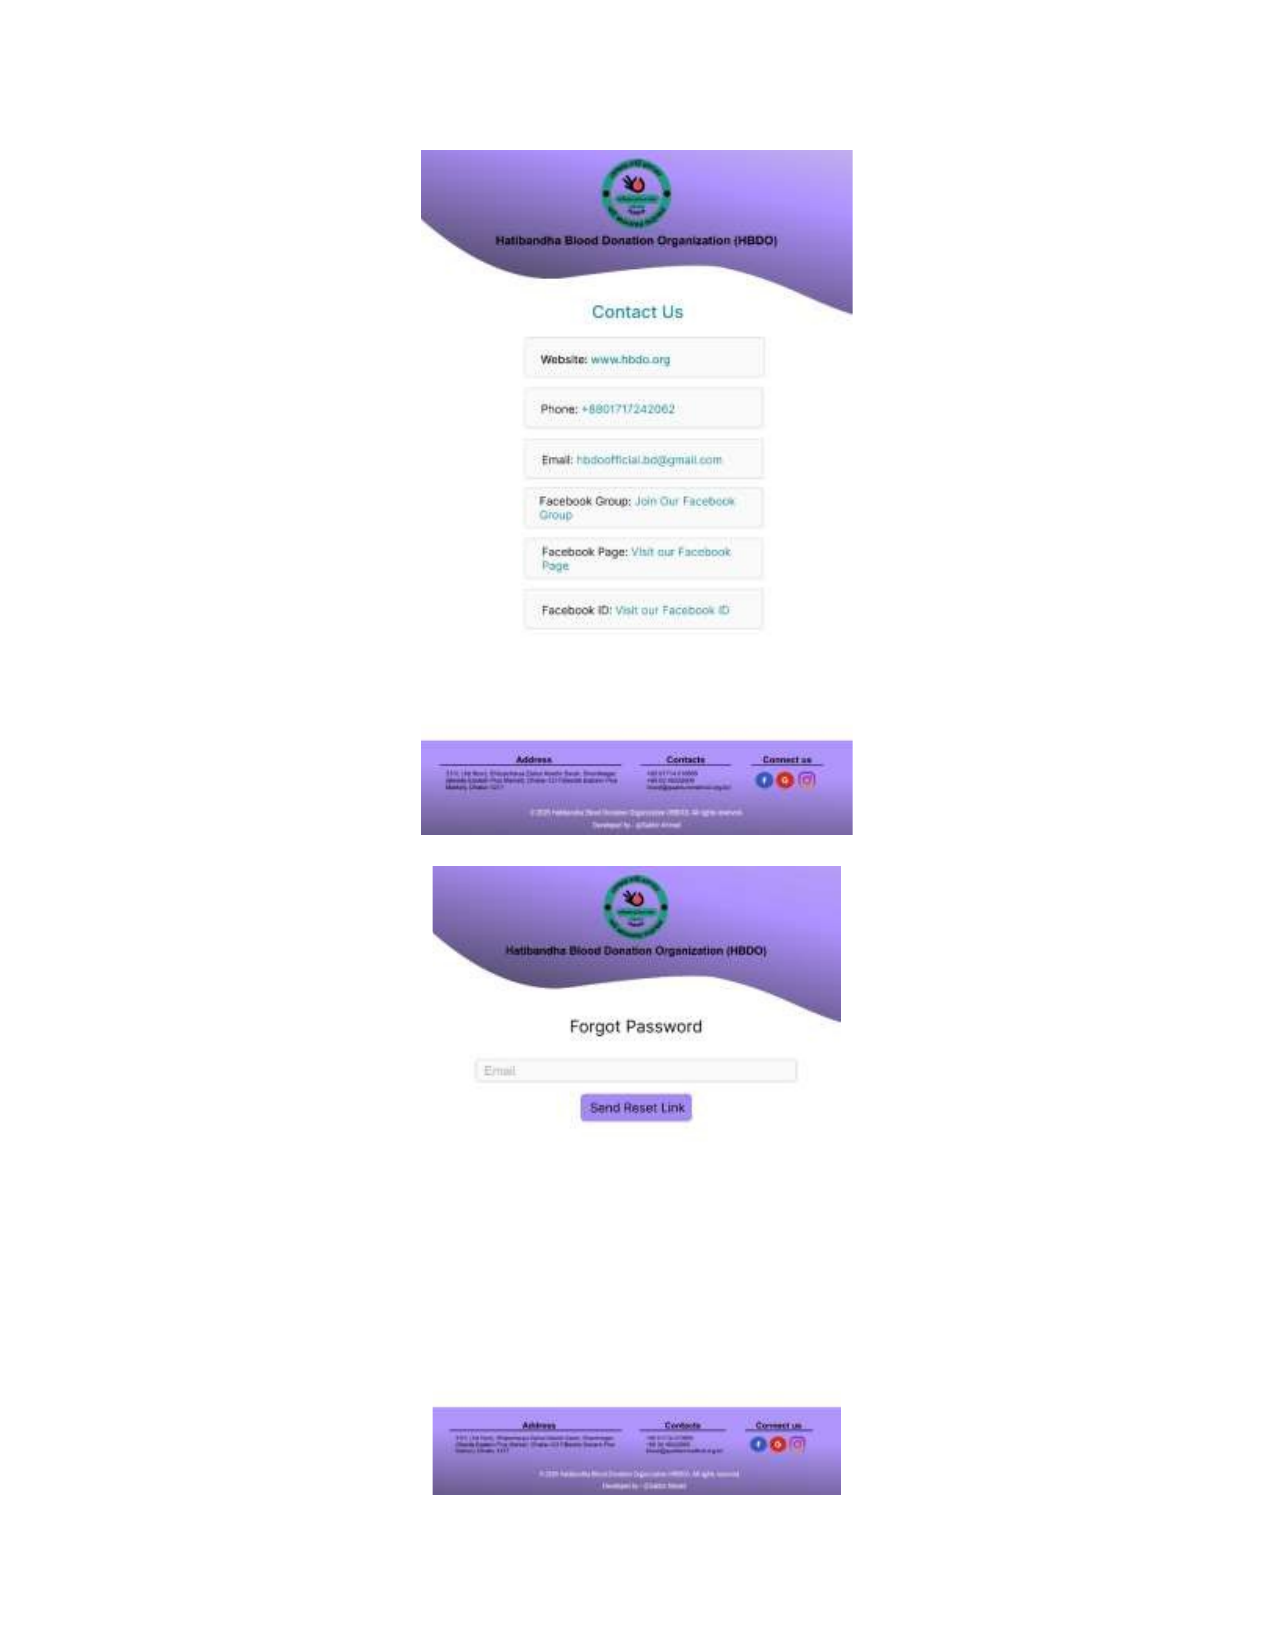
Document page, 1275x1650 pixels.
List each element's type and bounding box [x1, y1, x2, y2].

picture [421, 150, 853, 835]
picture [432, 866, 841, 1495]
